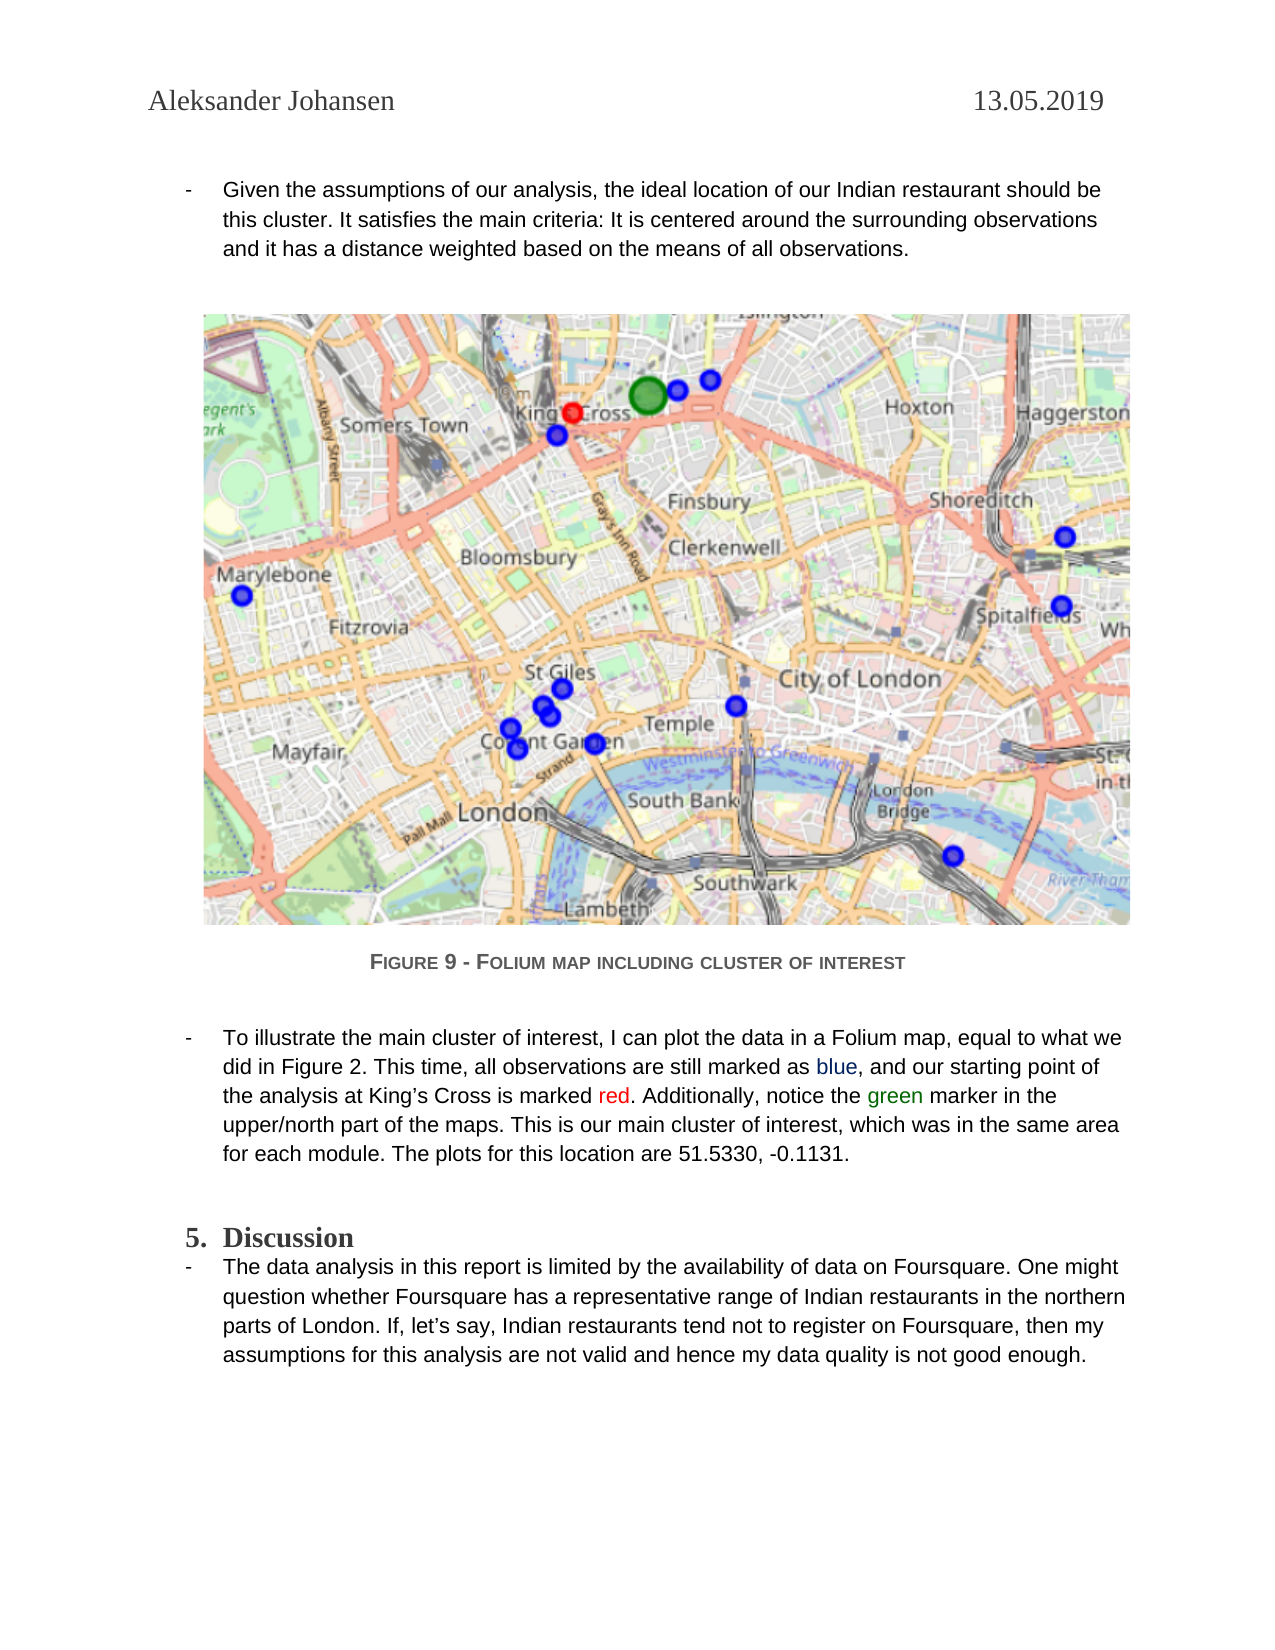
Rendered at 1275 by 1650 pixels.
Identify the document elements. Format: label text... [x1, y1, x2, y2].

list To illustrate the main cluster of interest, I can plot the data in a Folium map, equal to what we did in Figure 2. This time, all observations are still marked as blue, and our starting point of the analysis at King’s Cross is marked red. Additionally, notice the green marker in the upper/north part of the maps. This is our main cluster of interest, which was in the same area for each module. The plots for this location are 51.5330, -0.1131. [185, 1024, 1127, 1166]
picture [203, 314, 1131, 925]
list Given the assumptions of our analysis, the ideal location of our Indian restaurant should be this cluster. It satisfies the main criteria: It is centered around the surrounding observations and it has a distance weighted based on the means of all observations. [185, 177, 1127, 261]
list The data analysis in this report is limited by the availability of data on Foursquare. One might question whether Foursquare has a representative range of Indian restaurants in the northern parts of London. If, let’s say, Indian restaurants tend not to register on Foursquare, then my assumptions for this analysis are not valid and hence my data quality is not good enough. [185, 1253, 1127, 1367]
subtitle Discussion [185, 1220, 1127, 1253]
